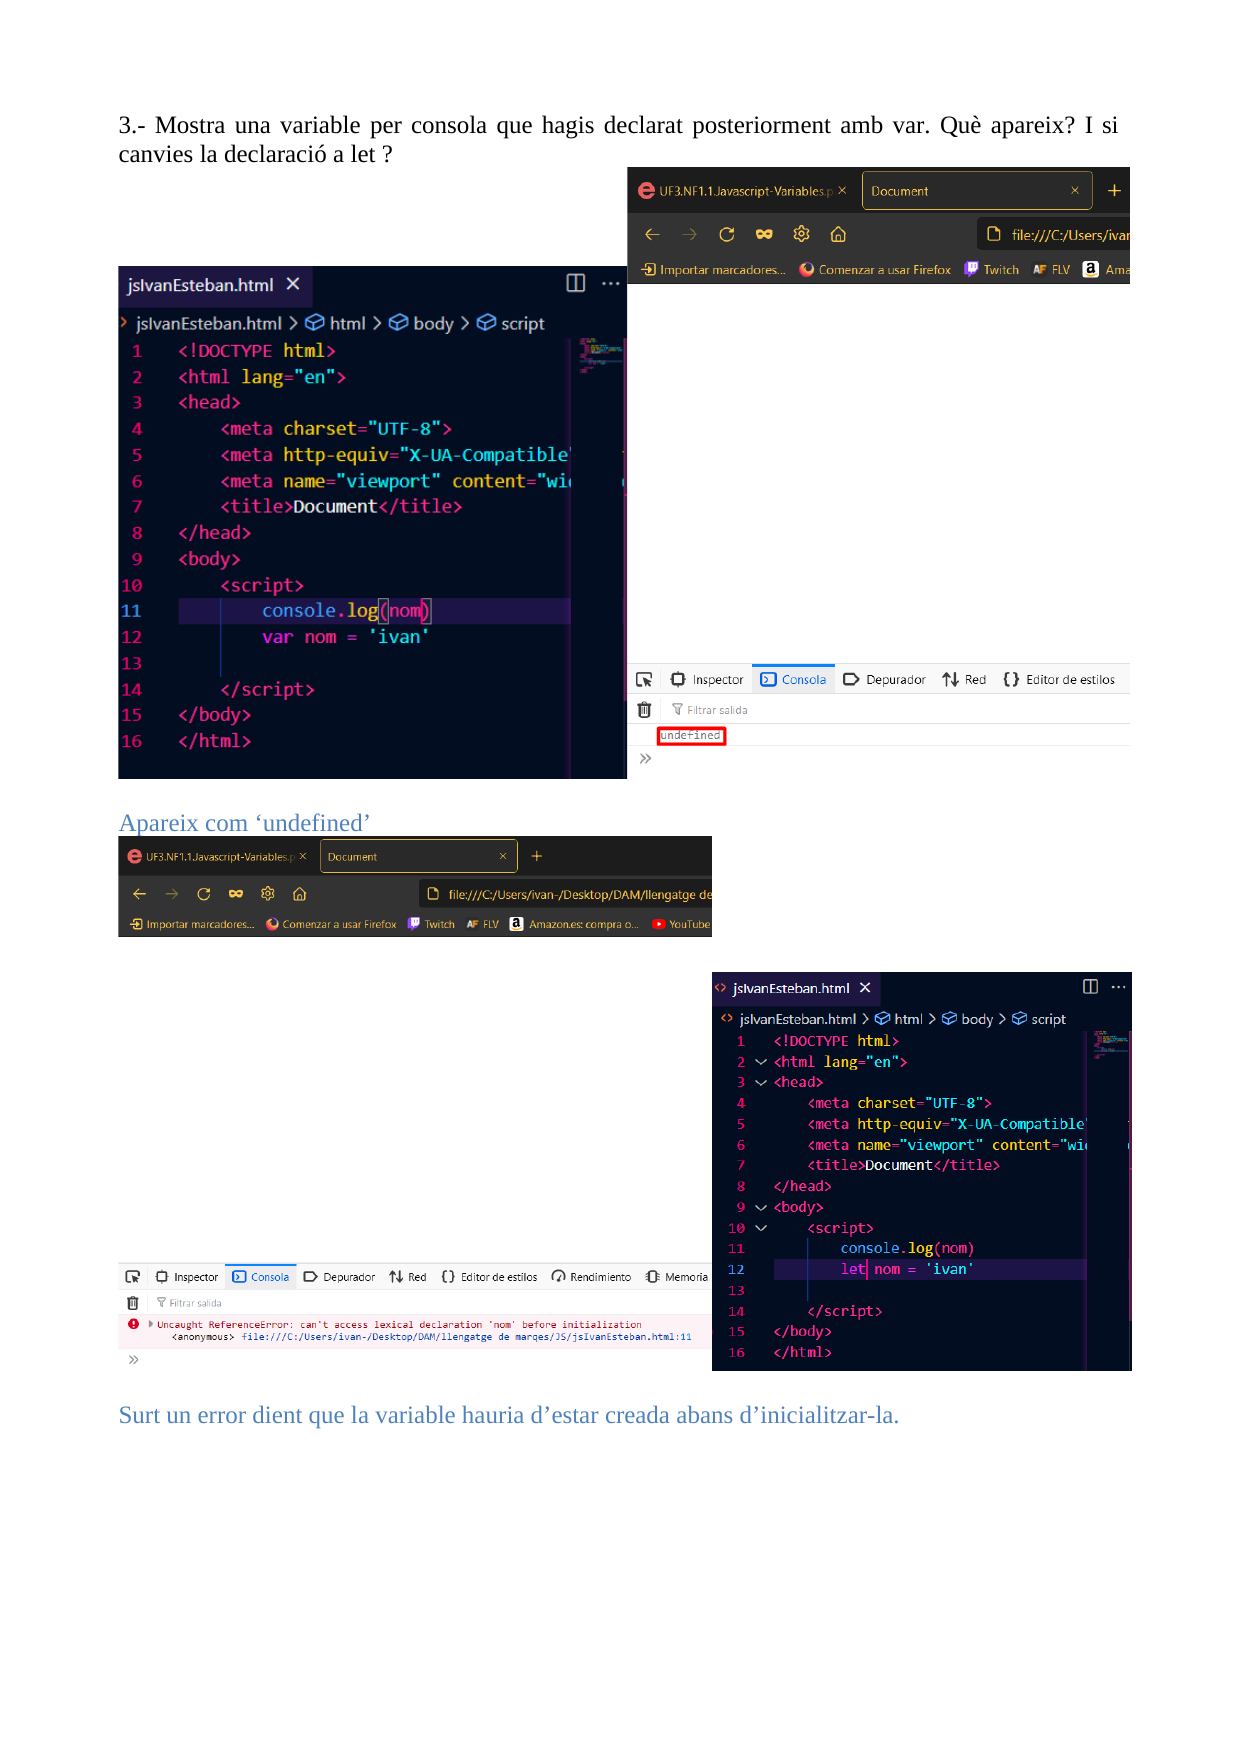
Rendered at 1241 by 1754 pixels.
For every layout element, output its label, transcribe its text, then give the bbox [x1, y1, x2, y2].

text Surt un error dient que la variable hauria d’estar creada abans d’inicialitzar-la. [118, 1400, 1134, 1428]
picture [118, 836, 1132, 1371]
picture [118, 167, 1130, 779]
text Apareix com ‘undefined’ [118, 808, 1134, 836]
text 3.- Mostra una variable per consola que hagis declarat posteriorment amb var. Què apareix? I si canvies la declaració a let ? [118, 110, 1134, 168]
